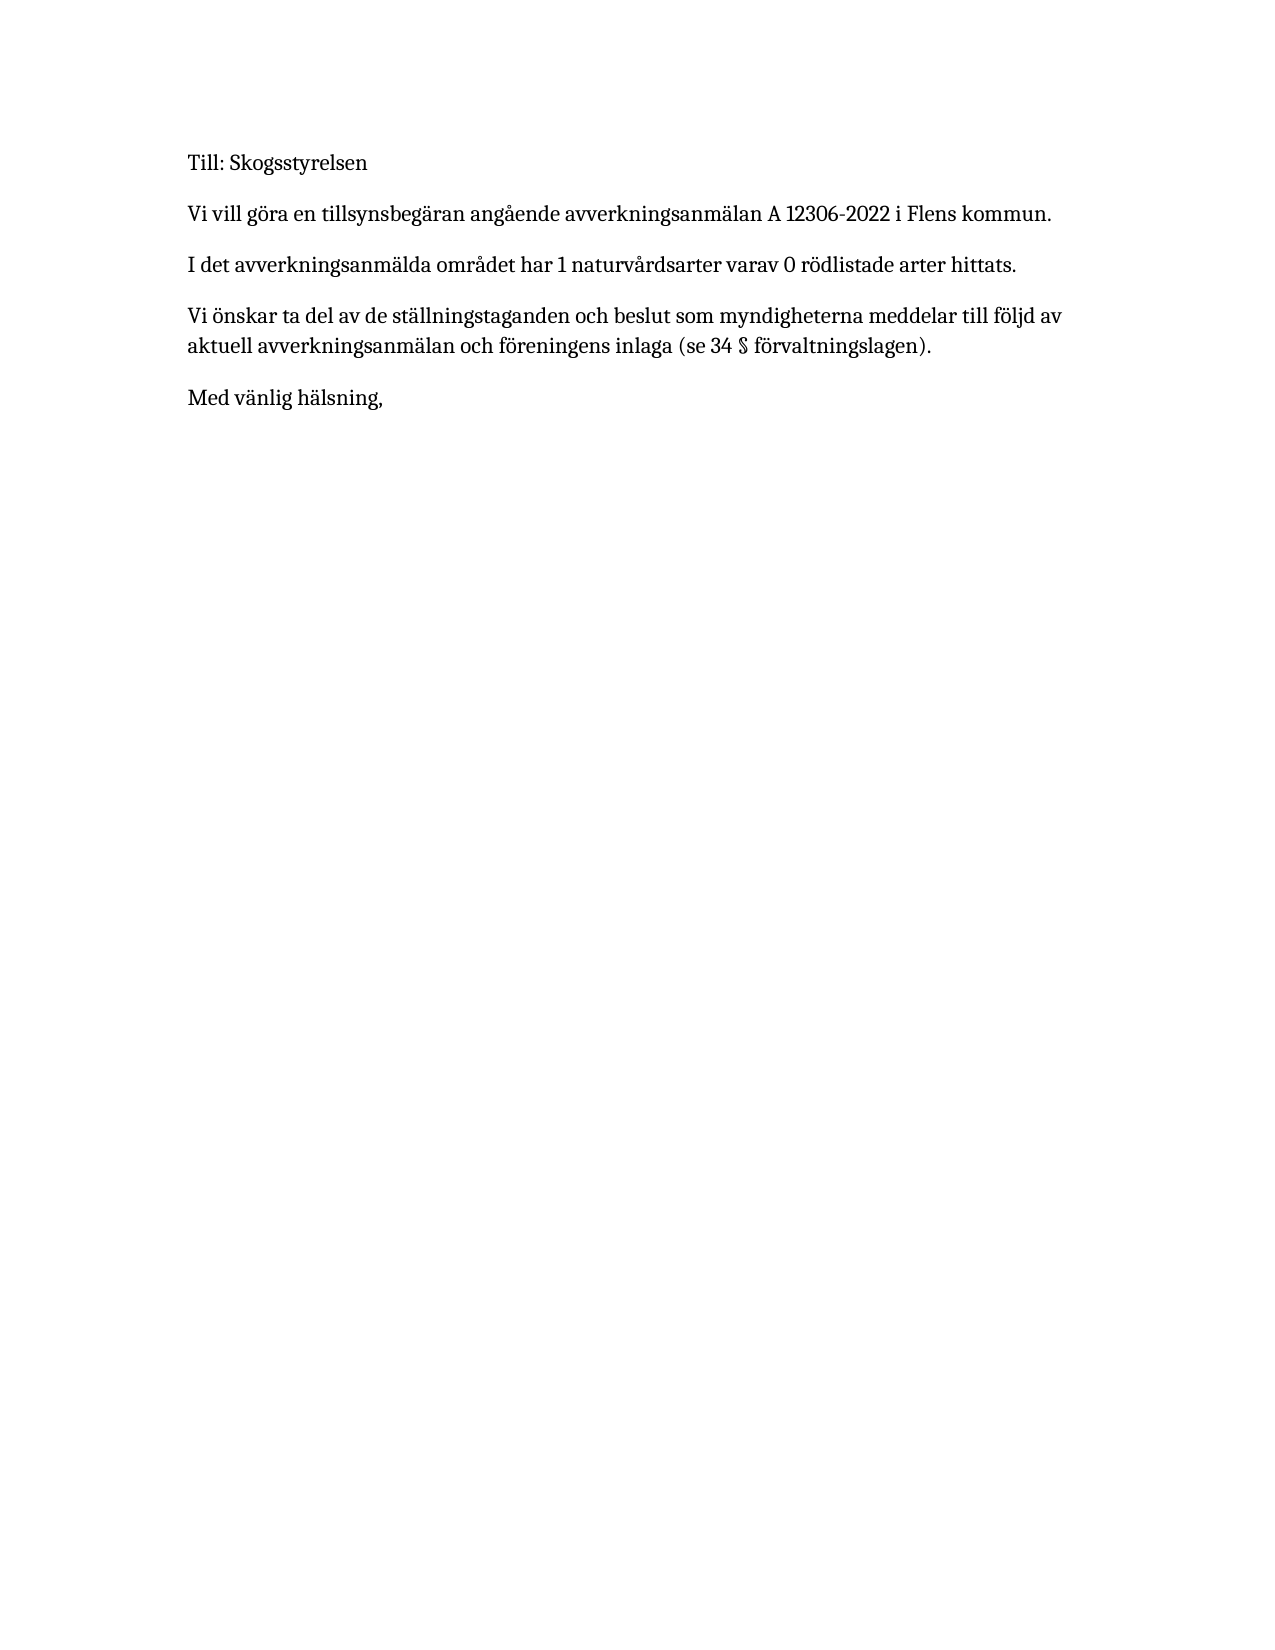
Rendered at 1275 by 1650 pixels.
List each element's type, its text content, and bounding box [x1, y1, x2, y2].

text Vi önskar ta del av de ställningstaganden och beslut som myndigheterna meddelar till följd av aktuell avverkningsanmälan och föreningens inlaga (se 34 § förvaltningslagen). [187, 303, 1087, 360]
text Till: Skogsstyrelsen [187, 150, 1087, 176]
text Med vänlig hälsning, [187, 384, 1087, 441]
text Vi vill göra en tillsynsbegäran angående avverkningsanmälan A 12306-2022 i Flens kommun. [187, 201, 1087, 227]
text I det avverkningsanmälda området har 1 naturvårdsarter varav 0 rödlistade arter hittats. [187, 252, 1087, 278]
